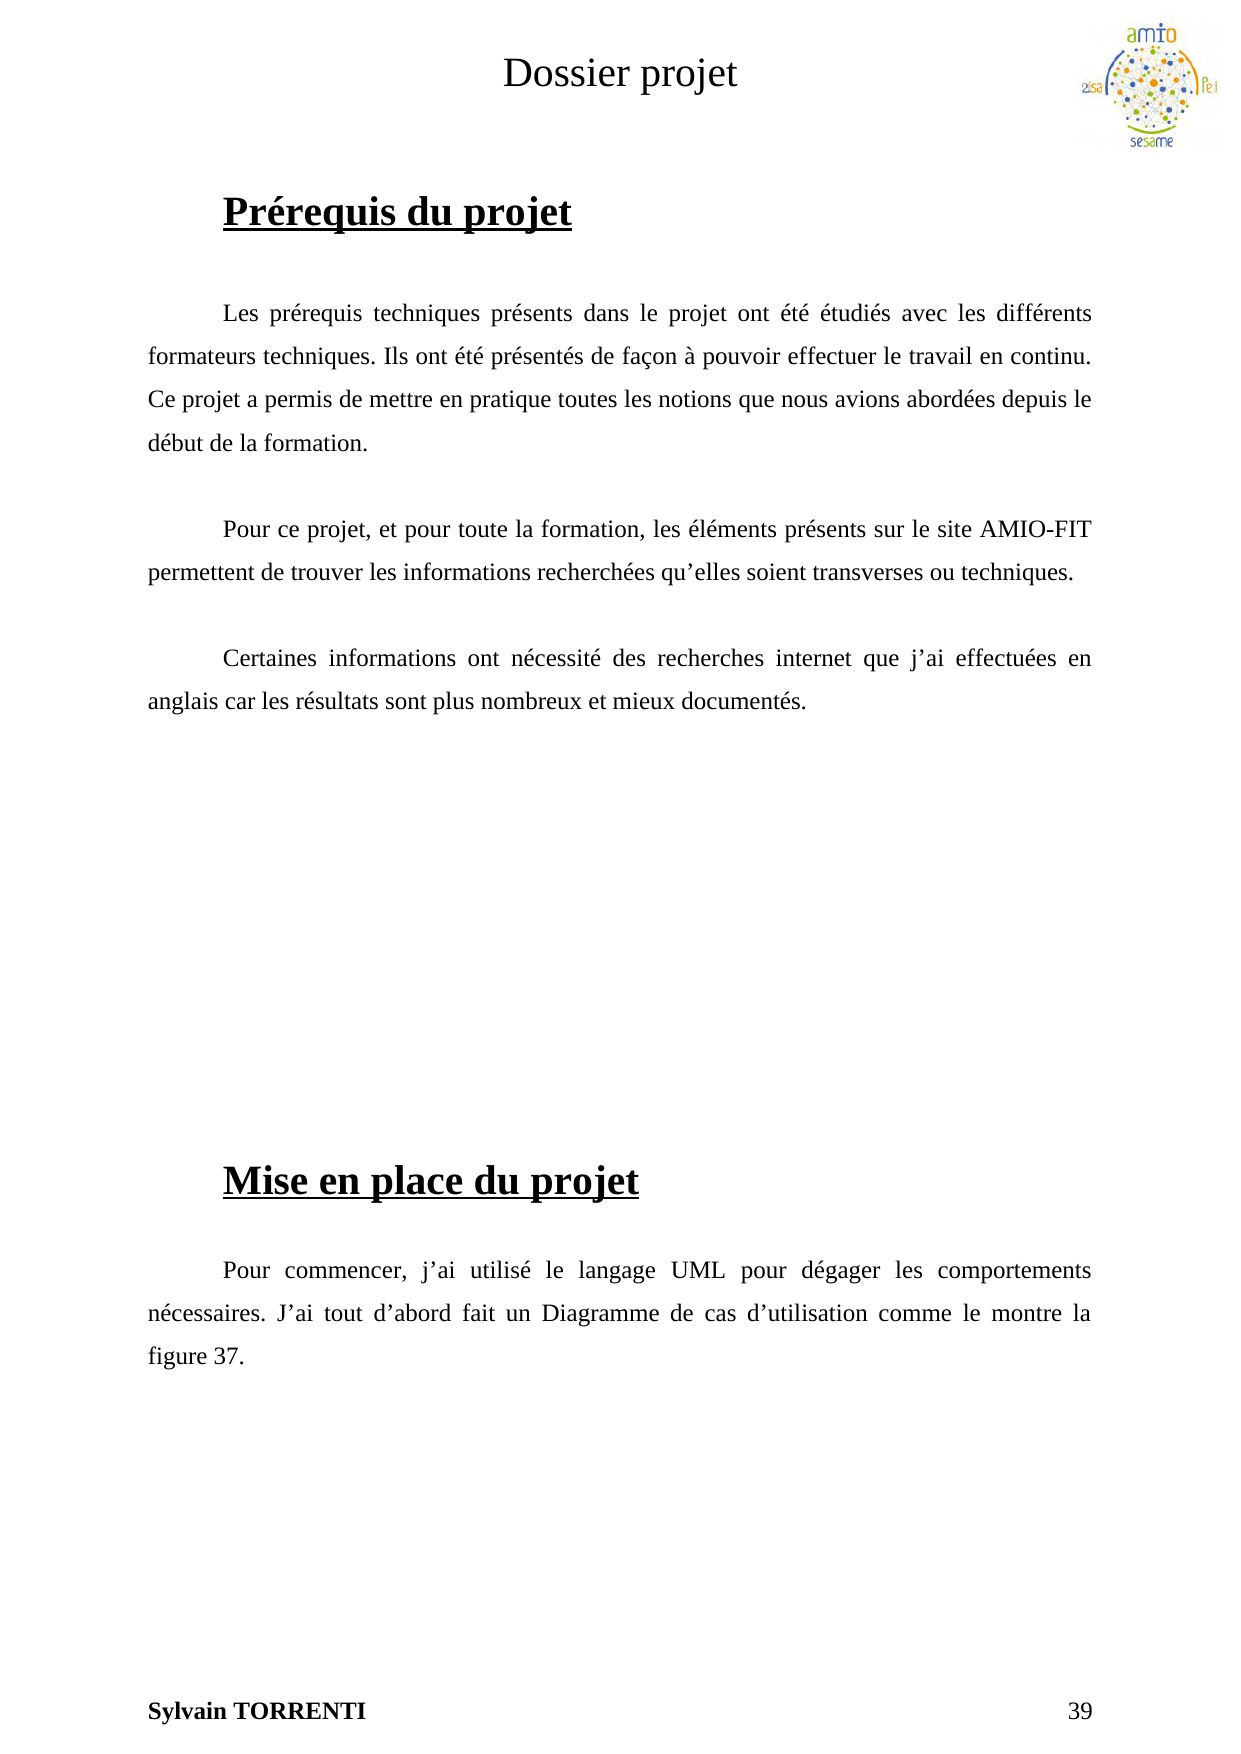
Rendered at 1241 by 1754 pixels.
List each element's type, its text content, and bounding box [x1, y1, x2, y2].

text Les prérequis techniques présents dans le projet ont été étudiés avec les différents formateurs techniques. Ils ont été présentés de façon à pouvoir effectuer le travail en continu. Ce projet a permis de mettre en pratique toutes les notions que nous avions abordées depuis le début de la formation. [148, 298, 1093, 456]
text Pour commencer, j’ai utilisé le langage UML pour dégager les comportements nécessaires. J’ai tout d’abord fait un Diagramme de cas d’utilisation comme le montre la figure 37. [148, 1255, 1093, 1370]
subtitle Prérequis du projet [223, 187, 1093, 235]
text Certaines informations ont nécessité des recherches internet que j’ai effectuées en anglais car les résultats sont plus nombreux et mieux documentés. [148, 643, 1093, 715]
subtitle Mise en place du projet [223, 1155, 1093, 1203]
text Pour ce projet, et pour toute la formation, les éléments présents sur le site AMIO-FIT permettent de trouver les informations recherchées qu’elles soient transverses ou techniques. [148, 514, 1093, 586]
picture [1076, 15, 1224, 154]
